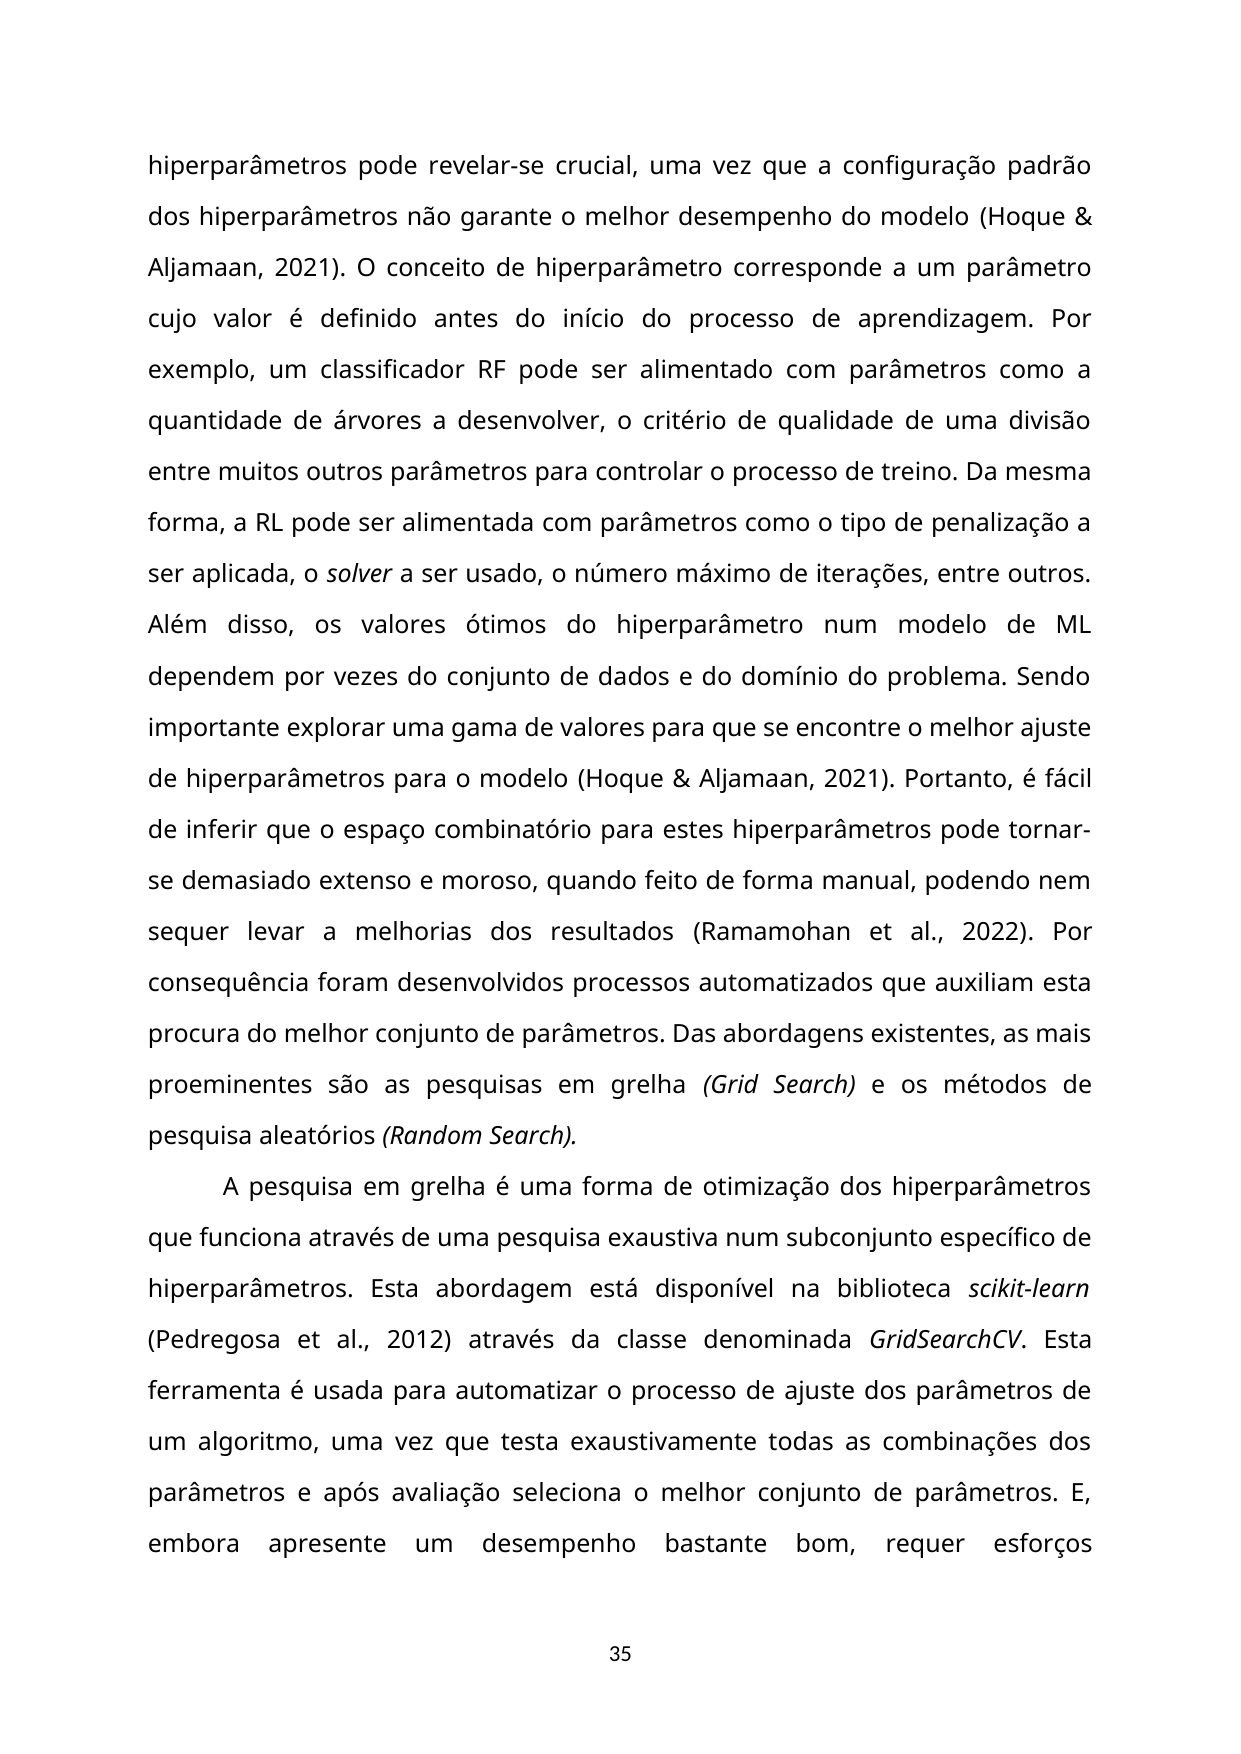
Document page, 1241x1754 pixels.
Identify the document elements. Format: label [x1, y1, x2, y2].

text [148, 1168, 1092, 1560]
text [148, 148, 1092, 1152]
